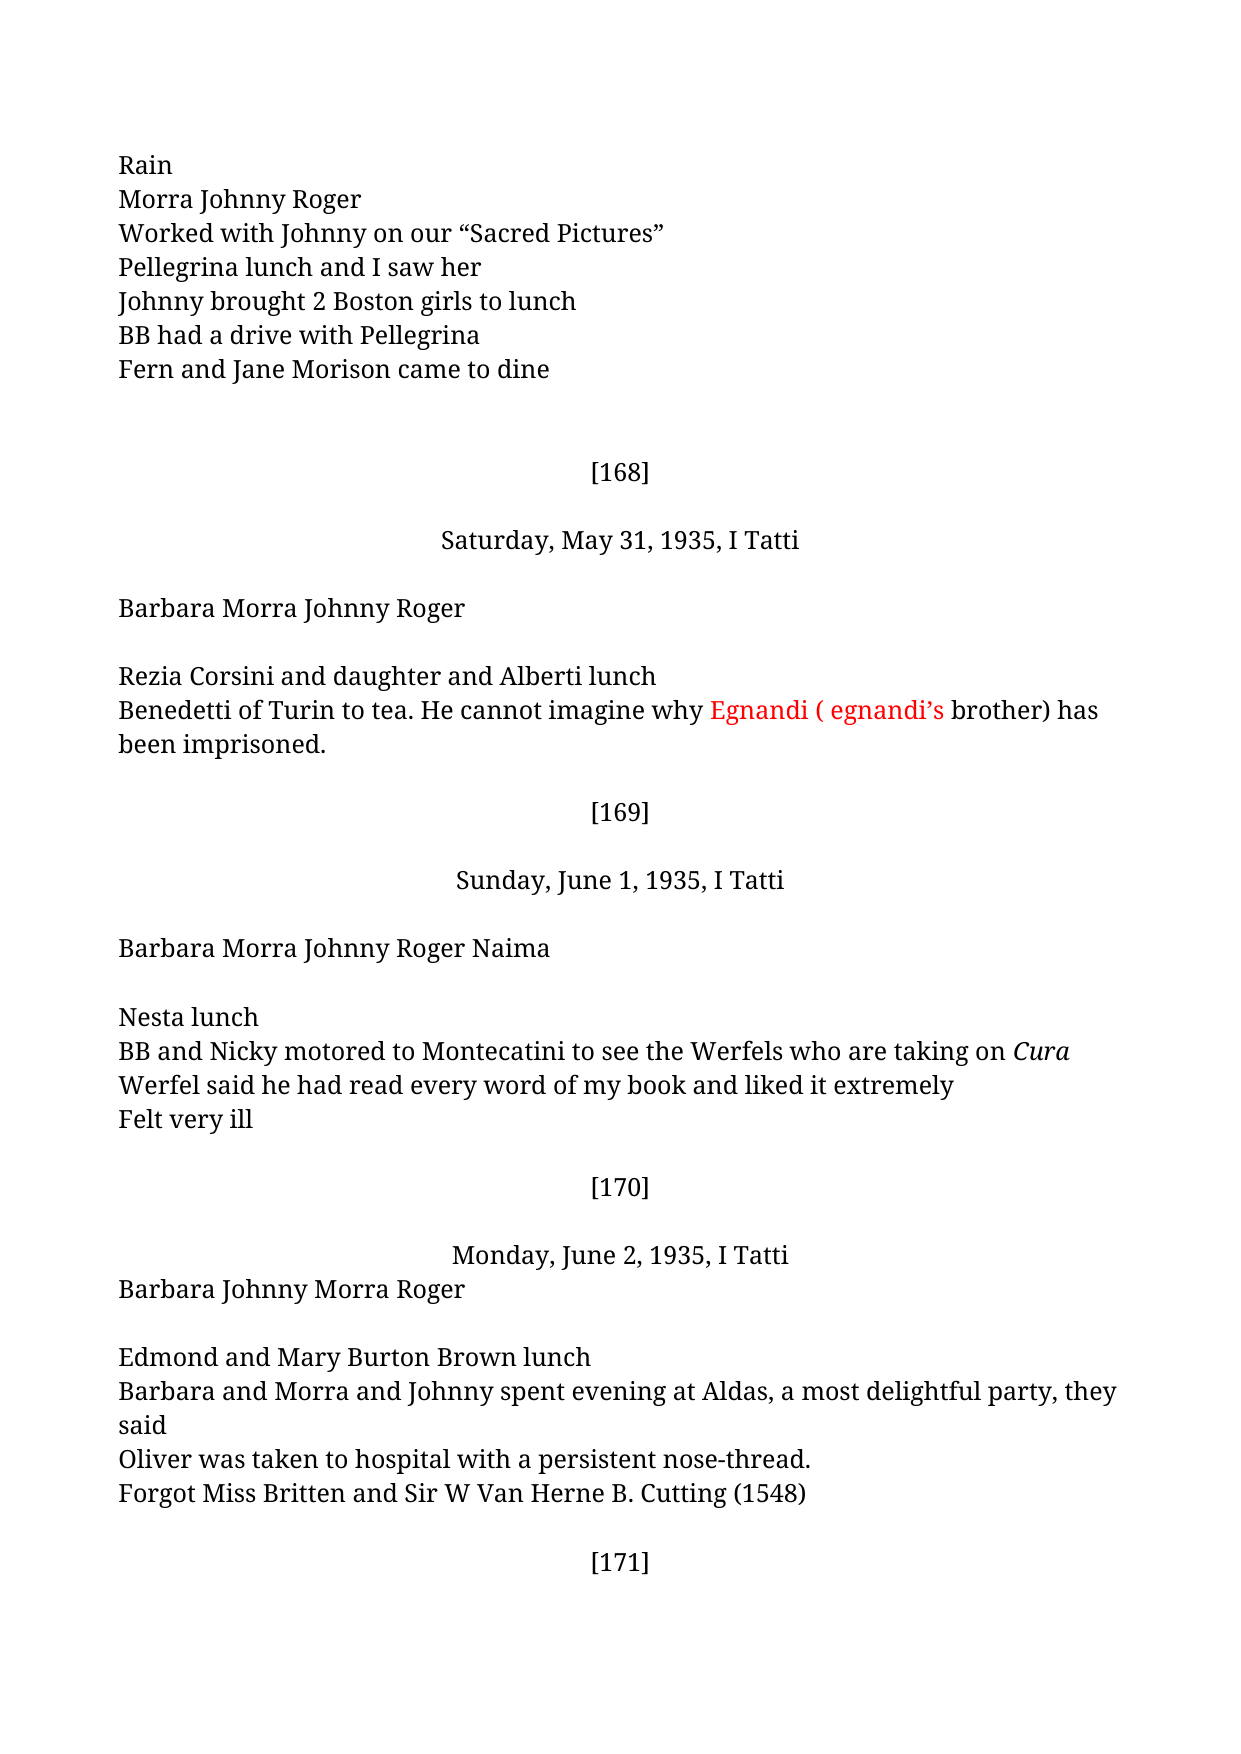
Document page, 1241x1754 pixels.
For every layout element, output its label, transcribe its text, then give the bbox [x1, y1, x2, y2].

text Oliver was taken to hospital with a persistent nose-thread. [118, 1442, 1122, 1476]
text Morra Johnny Roger [118, 182, 1122, 216]
text Johnny brought 2 Boston girls to lunch [118, 284, 1122, 318]
text Barbara Morra Johnny Roger Naima [118, 931, 1122, 965]
text Fern and Jane Morison came to dine [118, 352, 1122, 386]
text Sunday, June 1, 1935, I Tatti [118, 863, 1122, 897]
text Worked with Johnny on our “Sacred Pictures” [118, 216, 1122, 250]
text BB had a drive with Pellegrina [118, 318, 1122, 352]
text Pellegrina lunch and I saw her [118, 250, 1122, 284]
text Benedetti of Turin to tea. He cannot imagine why Egnandi ( egnandi’s brother) has been imprisoned. [118, 693, 1122, 761]
text [168] [118, 454, 1122, 488]
text Barbara and Morra and Johnny spent evening at Aldas, a most delightful party, they said [118, 1374, 1122, 1442]
text Barbara Morra Johnny Roger [118, 590, 1122, 624]
text [171] [118, 1544, 1122, 1578]
text [169] [118, 795, 1122, 829]
text Werfel said he had read every word of my book and liked it extremely [118, 1067, 1122, 1101]
text Rain [118, 148, 1122, 182]
text Nesta lunch [118, 999, 1122, 1033]
text Rezia Corsini and daughter and Alberti lunch [118, 658, 1122, 693]
text Edmond and Mary Burton Brown lunch [118, 1340, 1122, 1374]
text BB and Nicky motored to Montecatini to see the Werfels who are taking on Cura [118, 1033, 1122, 1067]
text [170] [118, 1169, 1122, 1203]
text Felt very ill [118, 1101, 1122, 1135]
text Forgot Miss Britten and Sir W Van Herne B. Cutting (1548) [118, 1476, 1122, 1510]
text Monday, June 2, 1935, I Tatti [118, 1238, 1122, 1272]
text Barbara Johnny Morra Roger [118, 1272, 1122, 1306]
text Saturday, May 31, 1935, I Tatti [118, 522, 1122, 556]
